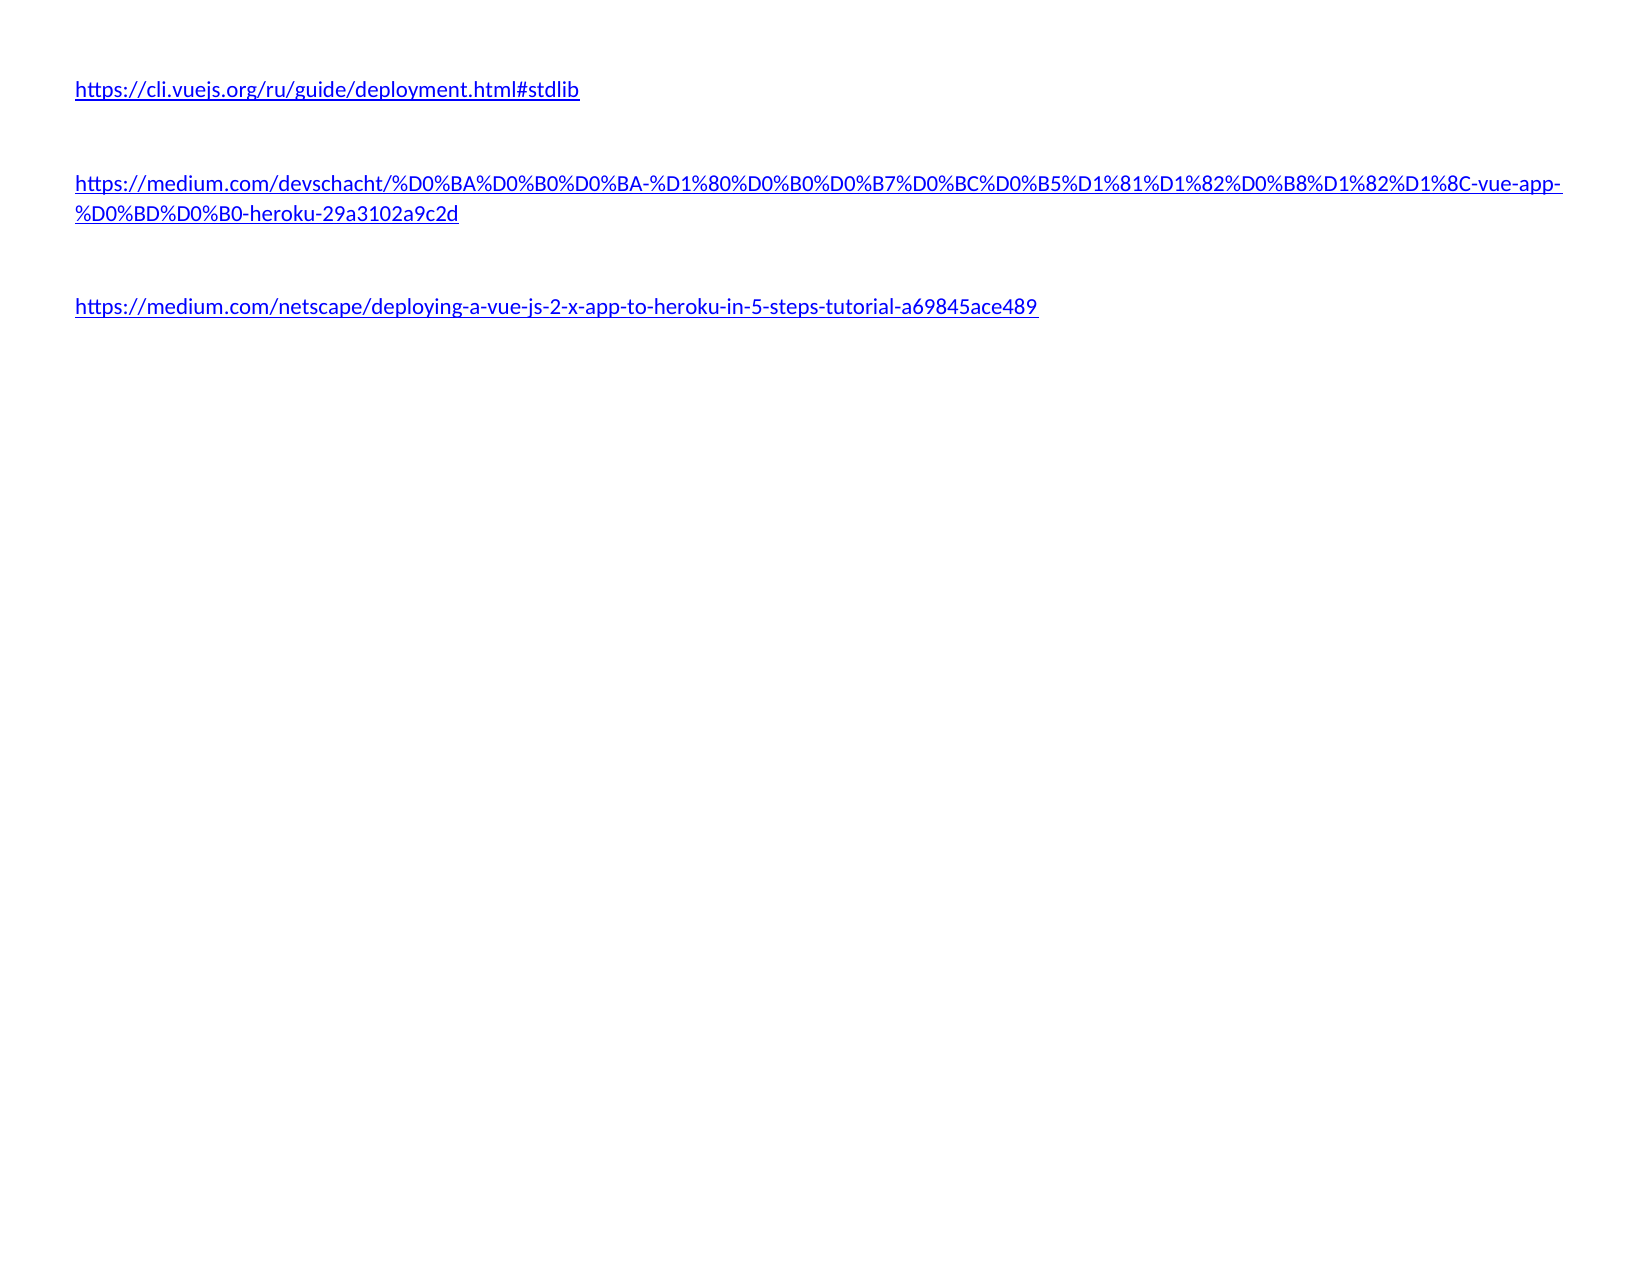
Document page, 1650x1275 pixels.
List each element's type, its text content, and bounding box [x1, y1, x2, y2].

text https://cli.vuejs.org/ru/guide/deployment.html#stdlib [75, 75, 1575, 103]
text https://medium.com/devschacht/%D0%BA%D0%B0%D0%BA-%D1%80%D0%B0%D0%B7%D0%BC%D0%B5%D1%81%D1%82%D0%B8%D1%82%D1%8C-vue-app-%D0%BD%D0%B0-heroku-29a3102a9c2d [75, 169, 1575, 227]
text https://medium.com/netscape/deploying-a-vue-js-2-x-app-to-heroku-in-5-steps-tutorial-a69845ace489 [75, 293, 1575, 321]
